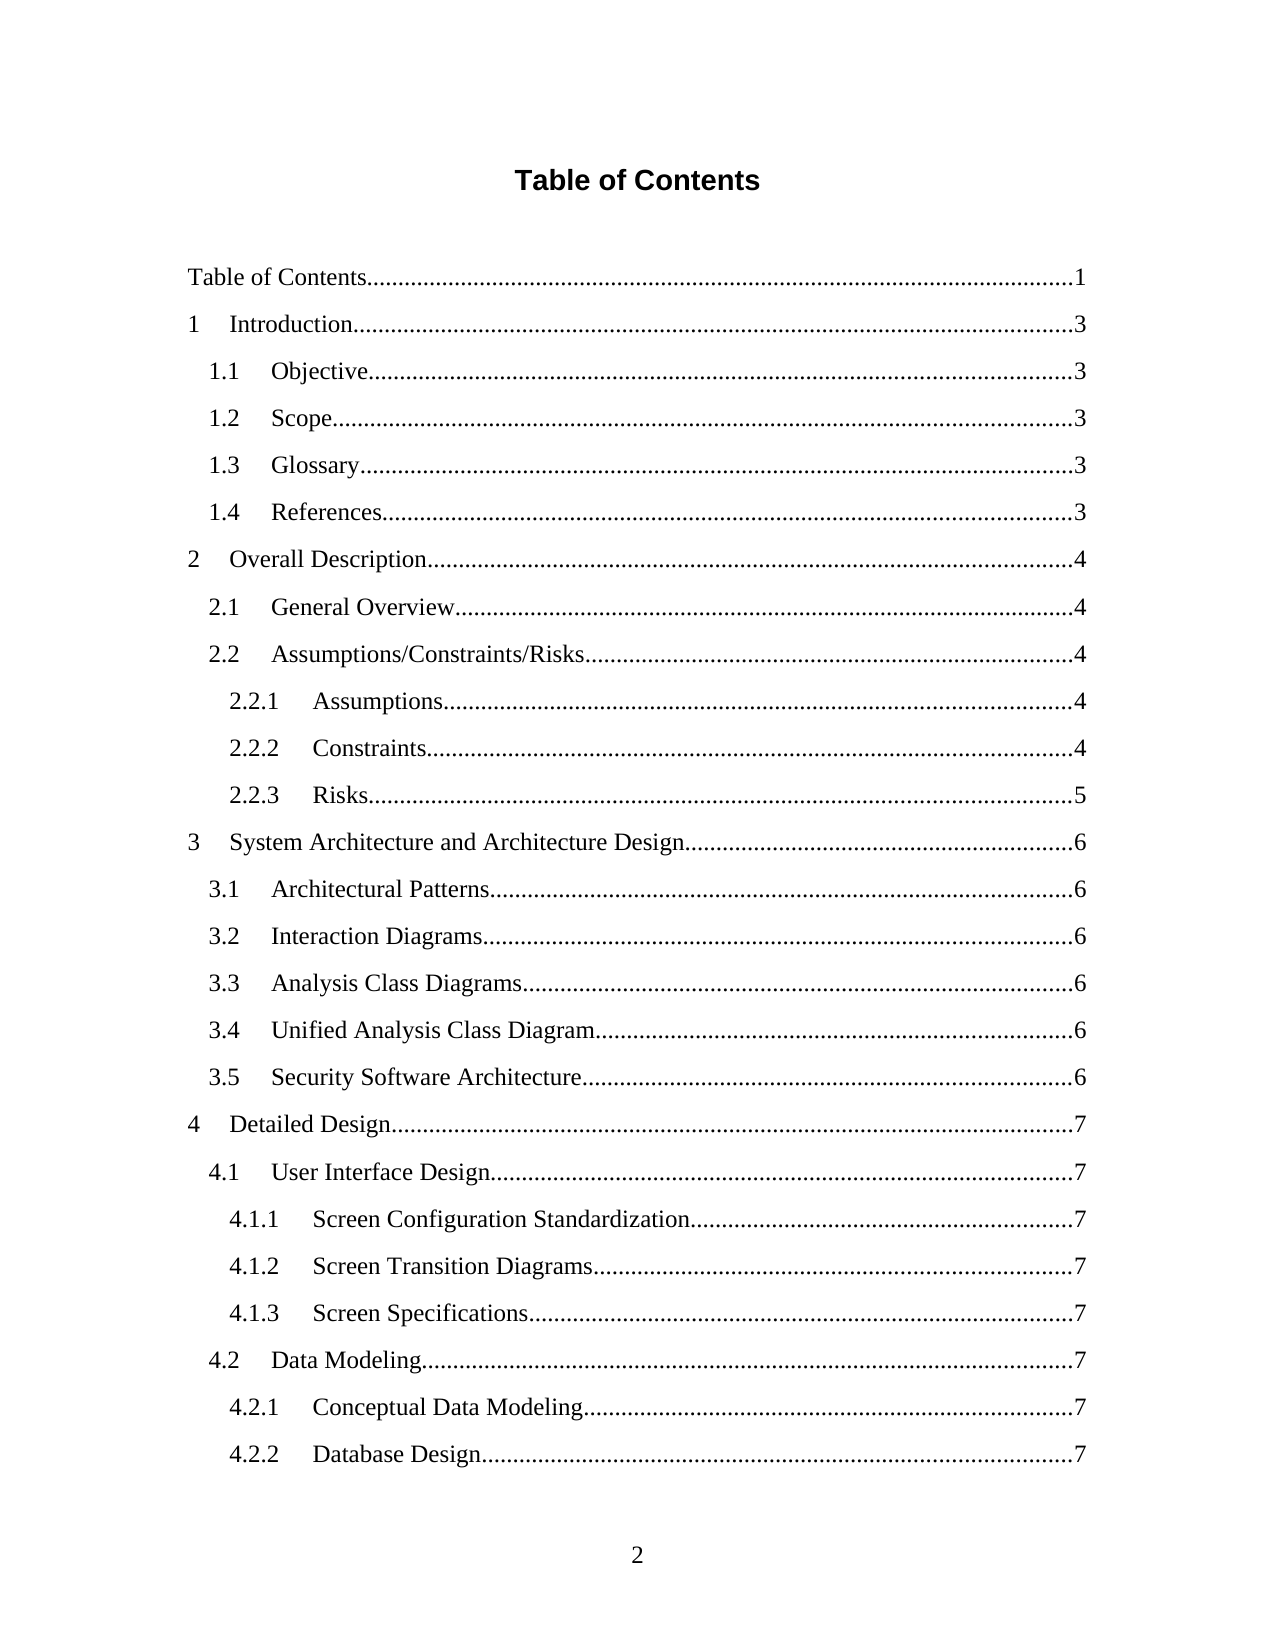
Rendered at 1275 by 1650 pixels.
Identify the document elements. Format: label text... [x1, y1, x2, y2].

subtitle Table of Contents [187, 162, 1087, 196]
